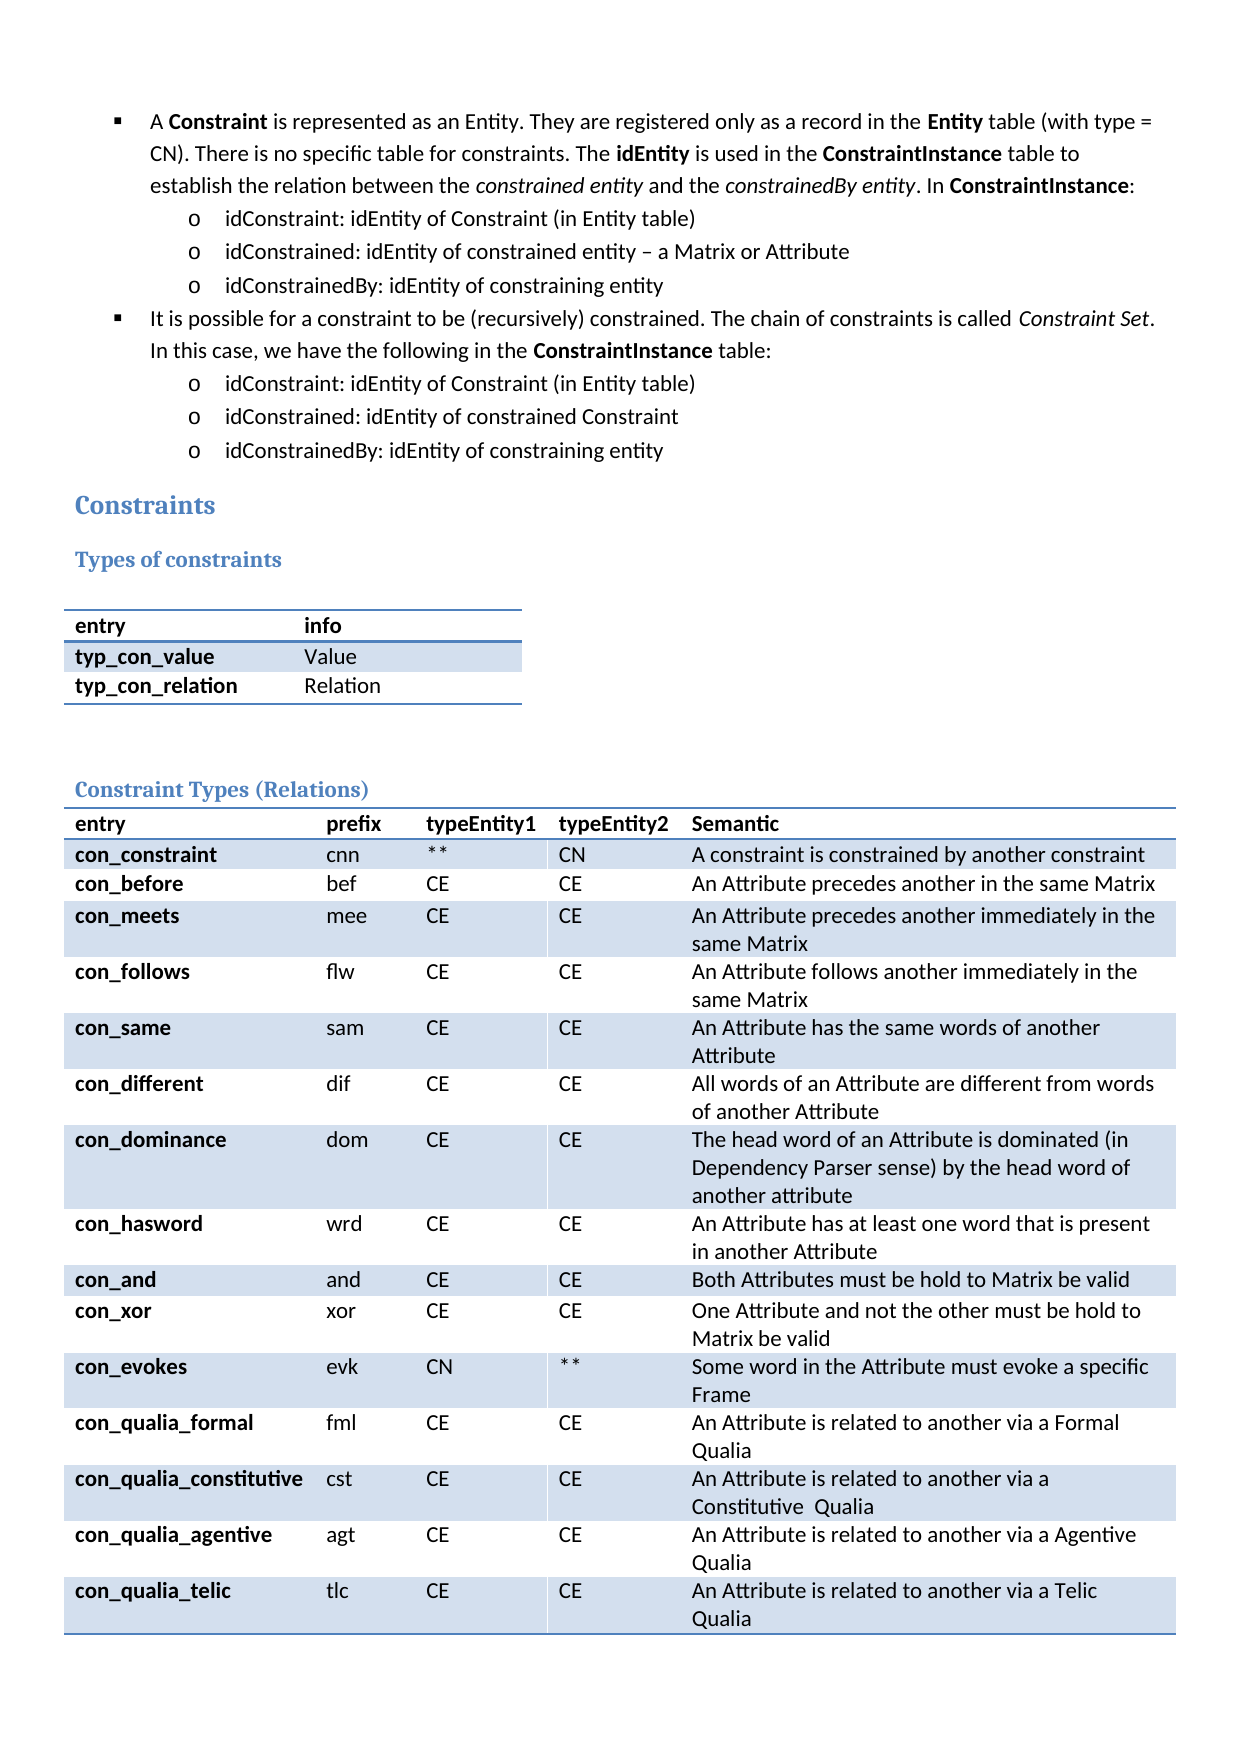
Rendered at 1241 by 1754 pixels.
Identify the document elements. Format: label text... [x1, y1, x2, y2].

table_cell An Attribute has the same words of another Attribute [680, 1013, 1176, 1069]
table_cell CE [415, 1409, 547, 1464]
table_cell CE [548, 1577, 680, 1633]
table_cell ** [548, 1353, 680, 1408]
table_header typeEntity1 [415, 809, 547, 838]
table_cell con_dominance [64, 1125, 315, 1209]
table_cell CE [548, 1069, 680, 1125]
table_cell CE [415, 870, 547, 901]
table_cell CN [415, 1353, 547, 1408]
table_cell con_evokes [64, 1353, 315, 1408]
table_cell Value [293, 643, 522, 672]
table_cell CE [548, 901, 680, 957]
table_cell con_before [64, 870, 315, 901]
table_cell xor [315, 1296, 415, 1352]
table_header prefix [315, 809, 415, 838]
table_cell typ_con_relation [64, 672, 293, 703]
table_cell agt [315, 1521, 415, 1577]
table_cell CE [415, 1296, 547, 1352]
table_cell and [315, 1265, 415, 1296]
table_cell fml [315, 1409, 415, 1464]
table_cell ** [415, 840, 547, 869]
subtitle Constraints [75, 490, 1165, 521]
table_header Semantic [680, 809, 1176, 838]
list It is possible for a constraint to be (recursively) constrained. The chain of constraints is called Constraint Set. In this case, we have the following in the ConstraintInstance table: [112, 304, 1165, 364]
list A Constraint is represented as an Entity. They are registered only as a record in the Entity table (with type = CN). There is no specific table for constraints. The idEntity is used in the ConstraintInstance table to establish the relation between the constrained entity and the constrainedBy entity. In ConstraintInstance: [112, 107, 1165, 199]
table_cell An Attribute precedes another immediately in the same Matrix [680, 901, 1176, 957]
table_cell CE [415, 1577, 547, 1633]
table_cell An Attribute is related to another via a Formal Qualia [680, 1409, 1176, 1464]
table_cell con_constraint [64, 840, 315, 869]
table_header typeEntity2 [548, 809, 680, 838]
table_cell CE [415, 1125, 547, 1209]
table_cell cnn [315, 840, 415, 869]
table_cell CE [415, 1465, 547, 1521]
table_cell An Attribute precedes another in the same Matrix [680, 870, 1176, 901]
table_cell typ_con_value [64, 643, 293, 672]
table_cell tlc [315, 1577, 415, 1633]
table_cell All words of an Attribute are different from words of another Attribute [680, 1069, 1176, 1125]
list idConstrained: idEntity of constrained Constraint [187, 402, 1165, 431]
table_cell CE [548, 957, 680, 1013]
table_cell con_xor [64, 1296, 315, 1352]
table_cell CE [548, 870, 680, 901]
table_cell dif [315, 1069, 415, 1125]
table_cell con_qualia_formal [64, 1409, 315, 1464]
table_cell flw [315, 957, 415, 1013]
table_cell dom [315, 1125, 415, 1209]
table_cell sam [315, 1013, 415, 1069]
table_cell An Attribute is related to another via a Agentive Qualia [680, 1521, 1176, 1577]
table_cell CE [548, 1409, 680, 1464]
table_cell CE [415, 1209, 547, 1265]
table_cell wrd [315, 1209, 415, 1265]
table_cell con_different [64, 1069, 315, 1125]
table_cell CE [548, 1265, 680, 1296]
table_cell An Attribute is related to another via a Telic Qualia [680, 1577, 1176, 1633]
table_cell con_same [64, 1013, 315, 1069]
table_cell CE [548, 1125, 680, 1209]
table_cell con_qualia_telic [64, 1577, 315, 1633]
list idConstrainedBy: idEntity of constraining entity [187, 271, 1165, 300]
table_cell An Attribute follows another immediately in the same Matrix [680, 957, 1176, 1013]
table_cell bef [315, 870, 415, 901]
table_cell con_follows [64, 957, 315, 1013]
table_cell CN [548, 840, 680, 869]
table_cell mee [315, 901, 415, 957]
table_cell Some word in the Attribute must evoke a specific Frame [680, 1353, 1176, 1408]
table_cell cst [315, 1465, 415, 1521]
list idConstraint: idEntity of Constraint (in Entity table) [187, 369, 1165, 398]
table_cell An Attribute has at least one word that is present in another Attribute [680, 1209, 1176, 1265]
list idConstrained: idEntity of constrained entity – a Matrix or Attribute [187, 237, 1165, 266]
table_cell con_hasword [64, 1209, 315, 1265]
table_cell con_qualia_agentive [64, 1521, 315, 1577]
table_cell con_qualia_constitutive [64, 1465, 315, 1521]
table_cell A constraint is constrained by another constraint [680, 840, 1176, 869]
table_cell CE [548, 1209, 680, 1265]
table_cell Relation [293, 672, 522, 703]
table_cell CE [548, 1013, 680, 1069]
table_cell evk [315, 1353, 415, 1408]
list idConstraint: idEntity of Constraint (in Entity table) [187, 204, 1165, 233]
table_cell CE [415, 1013, 547, 1069]
table_cell One Attribute and not the other must be hold to Matrix be valid [680, 1296, 1176, 1352]
table_header entry [64, 809, 315, 838]
table_cell CE [548, 1465, 680, 1521]
table_cell CE [548, 1521, 680, 1577]
table_cell CE [415, 1069, 547, 1125]
table_cell con_and [64, 1265, 315, 1296]
table_cell The head word of an Attribute is dominated (in Dependency Parser sense) by the head word of another attribute [680, 1125, 1176, 1209]
table_cell CE [548, 1296, 680, 1352]
table_header entry [64, 611, 293, 640]
list idConstrainedBy: idEntity of constraining entity [187, 436, 1165, 465]
table_cell CE [415, 957, 547, 1013]
table_cell An Attribute is related to another via a Constitutive Qualia [680, 1465, 1176, 1521]
table_header info [293, 611, 522, 640]
subtitle Constraint Types (Relations) [75, 777, 1165, 803]
table_cell CE [415, 901, 547, 957]
subtitle Types of constraints [75, 547, 1165, 573]
table_cell CE [415, 1265, 547, 1296]
table_cell CE [415, 1521, 547, 1577]
table_cell Both Attributes must be hold to Matrix be valid [680, 1265, 1176, 1296]
table_cell con_meets [64, 901, 315, 957]
